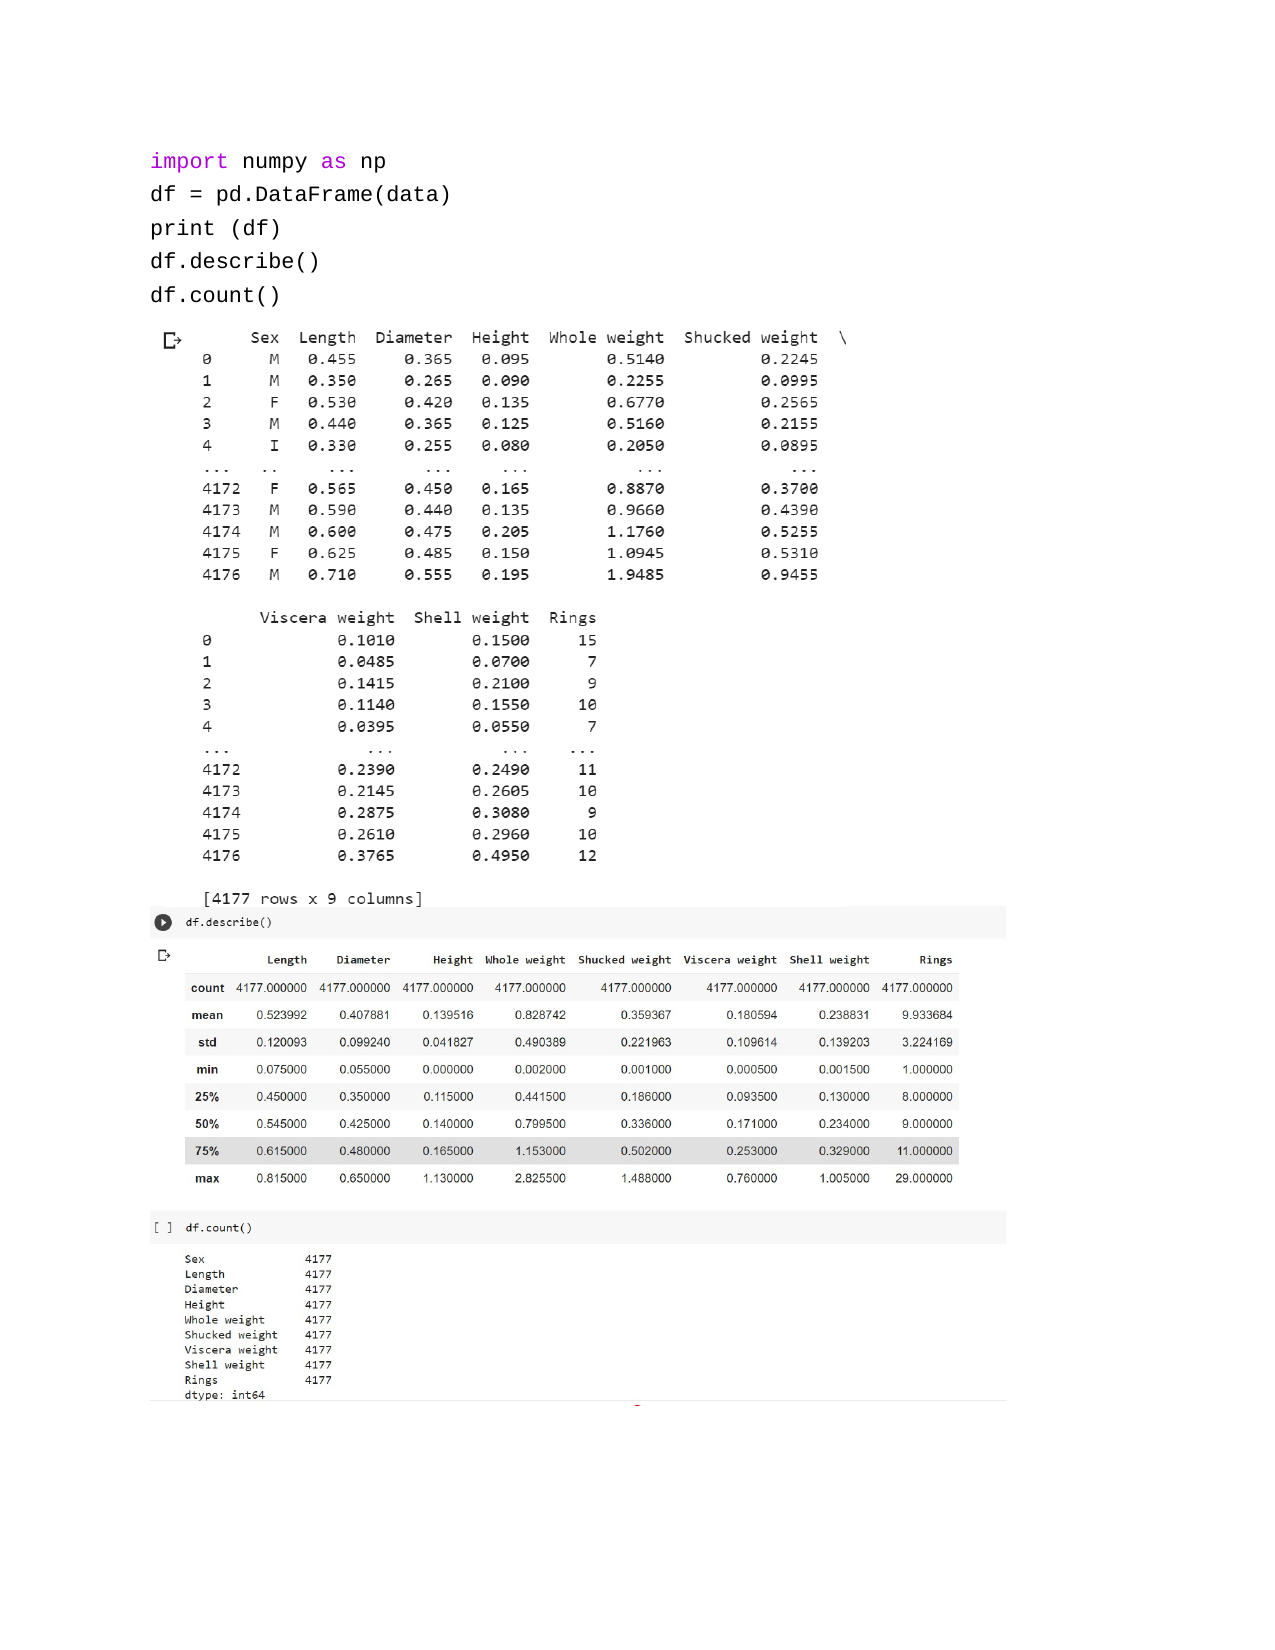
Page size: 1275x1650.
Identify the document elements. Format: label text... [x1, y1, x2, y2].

text df = pd.DataFrame(data) print (df) df.describe() df.count() [150, 183, 452, 309]
text import numpy as np [150, 150, 1135, 175]
picture [150, 330, 1007, 1406]
